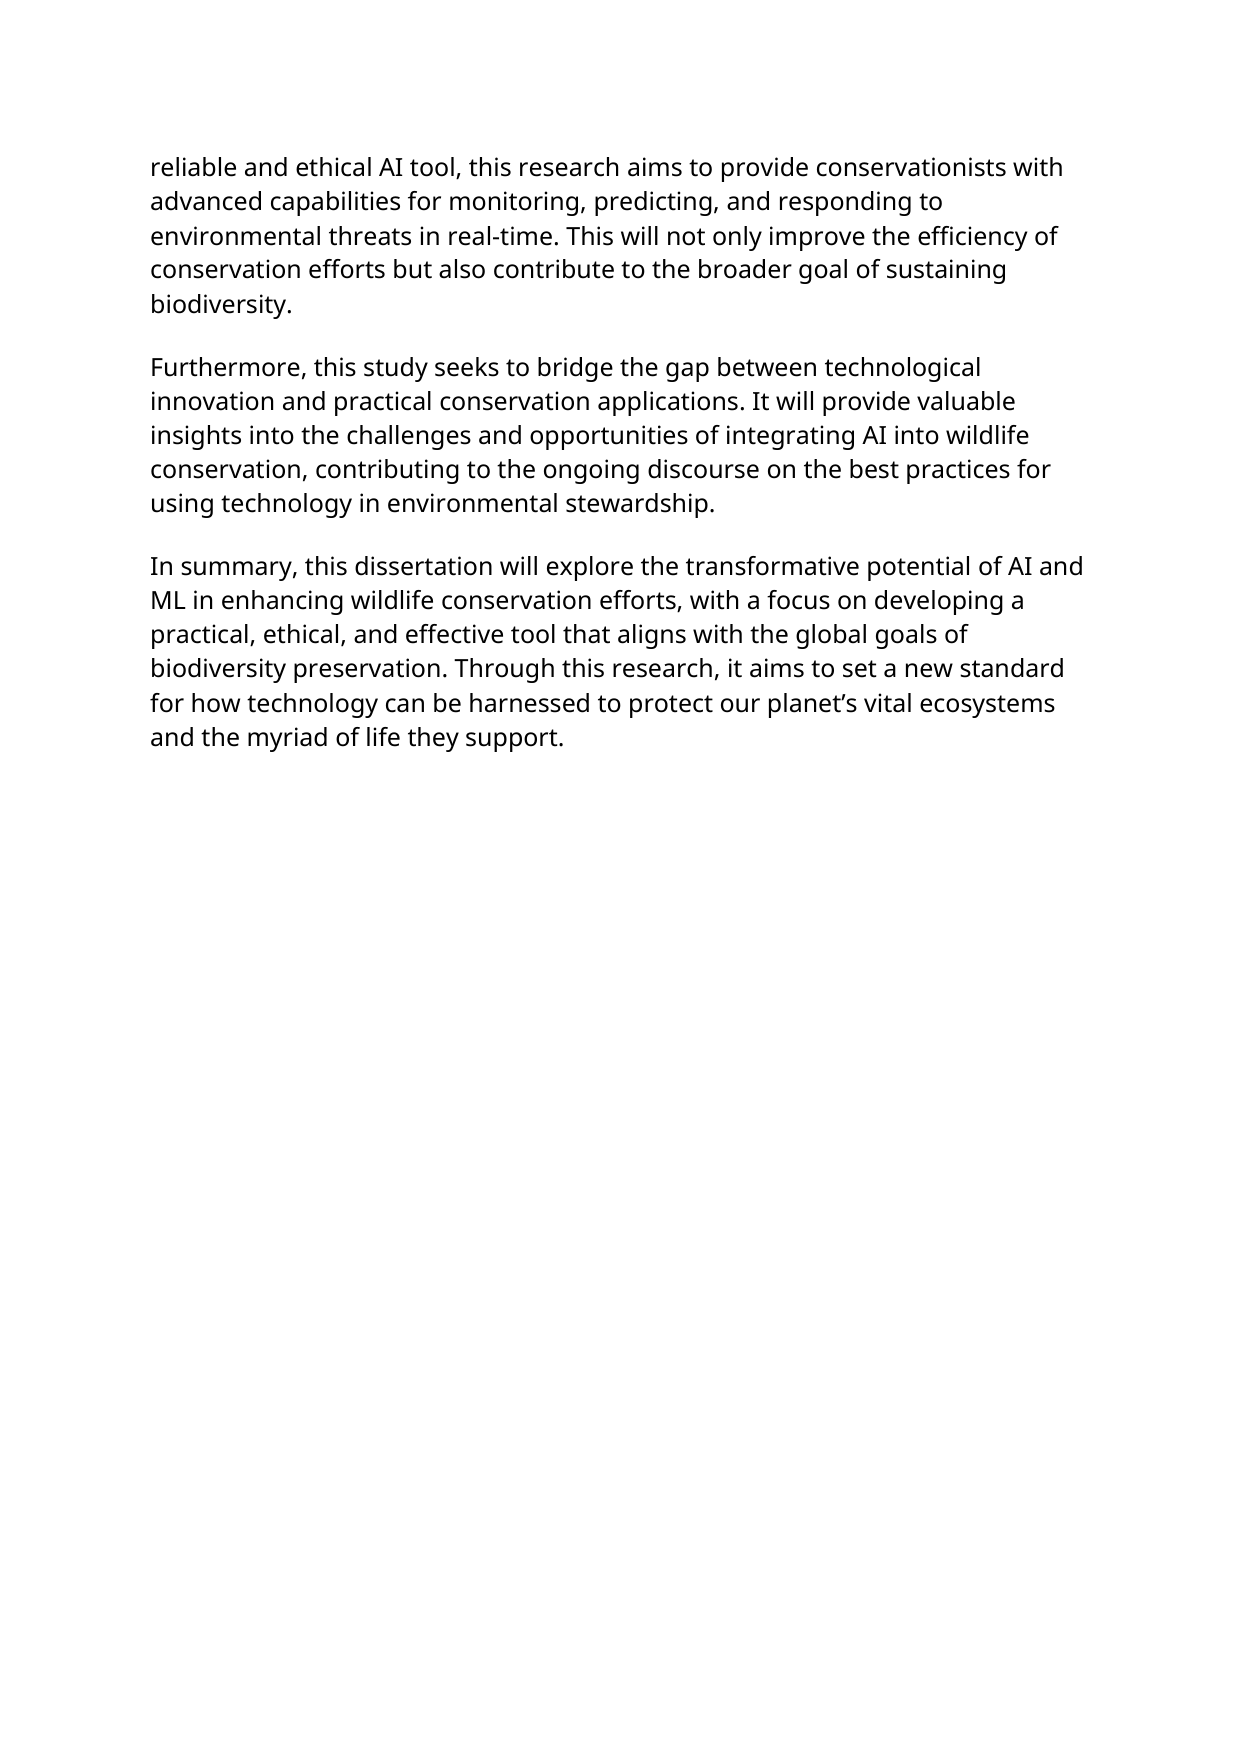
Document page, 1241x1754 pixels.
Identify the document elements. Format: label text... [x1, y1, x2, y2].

text In summary, this dissertation will explore the transformative potential of AI and ML in enhancing wildlife conservation efforts, with a focus on developing a practical, ethical, and effective tool that aligns with the global goals of biodiversity preservation. Through this research, it aims to set a new standard for how technology can be harnessed to protect our planet’s vital ecosystems and the myriad of life they support. [150, 549, 1090, 753]
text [150, 150, 1090, 320]
text Furthermore, this study seeks to bridge the gap between technological innovation and practical conservation applications. It will provide valuable insights into the challenges and opportunities of integrating AI into wildlife conservation, contributing to the ongoing discourse on the best practices for using technology in environmental stewardship. [150, 349, 1090, 520]
